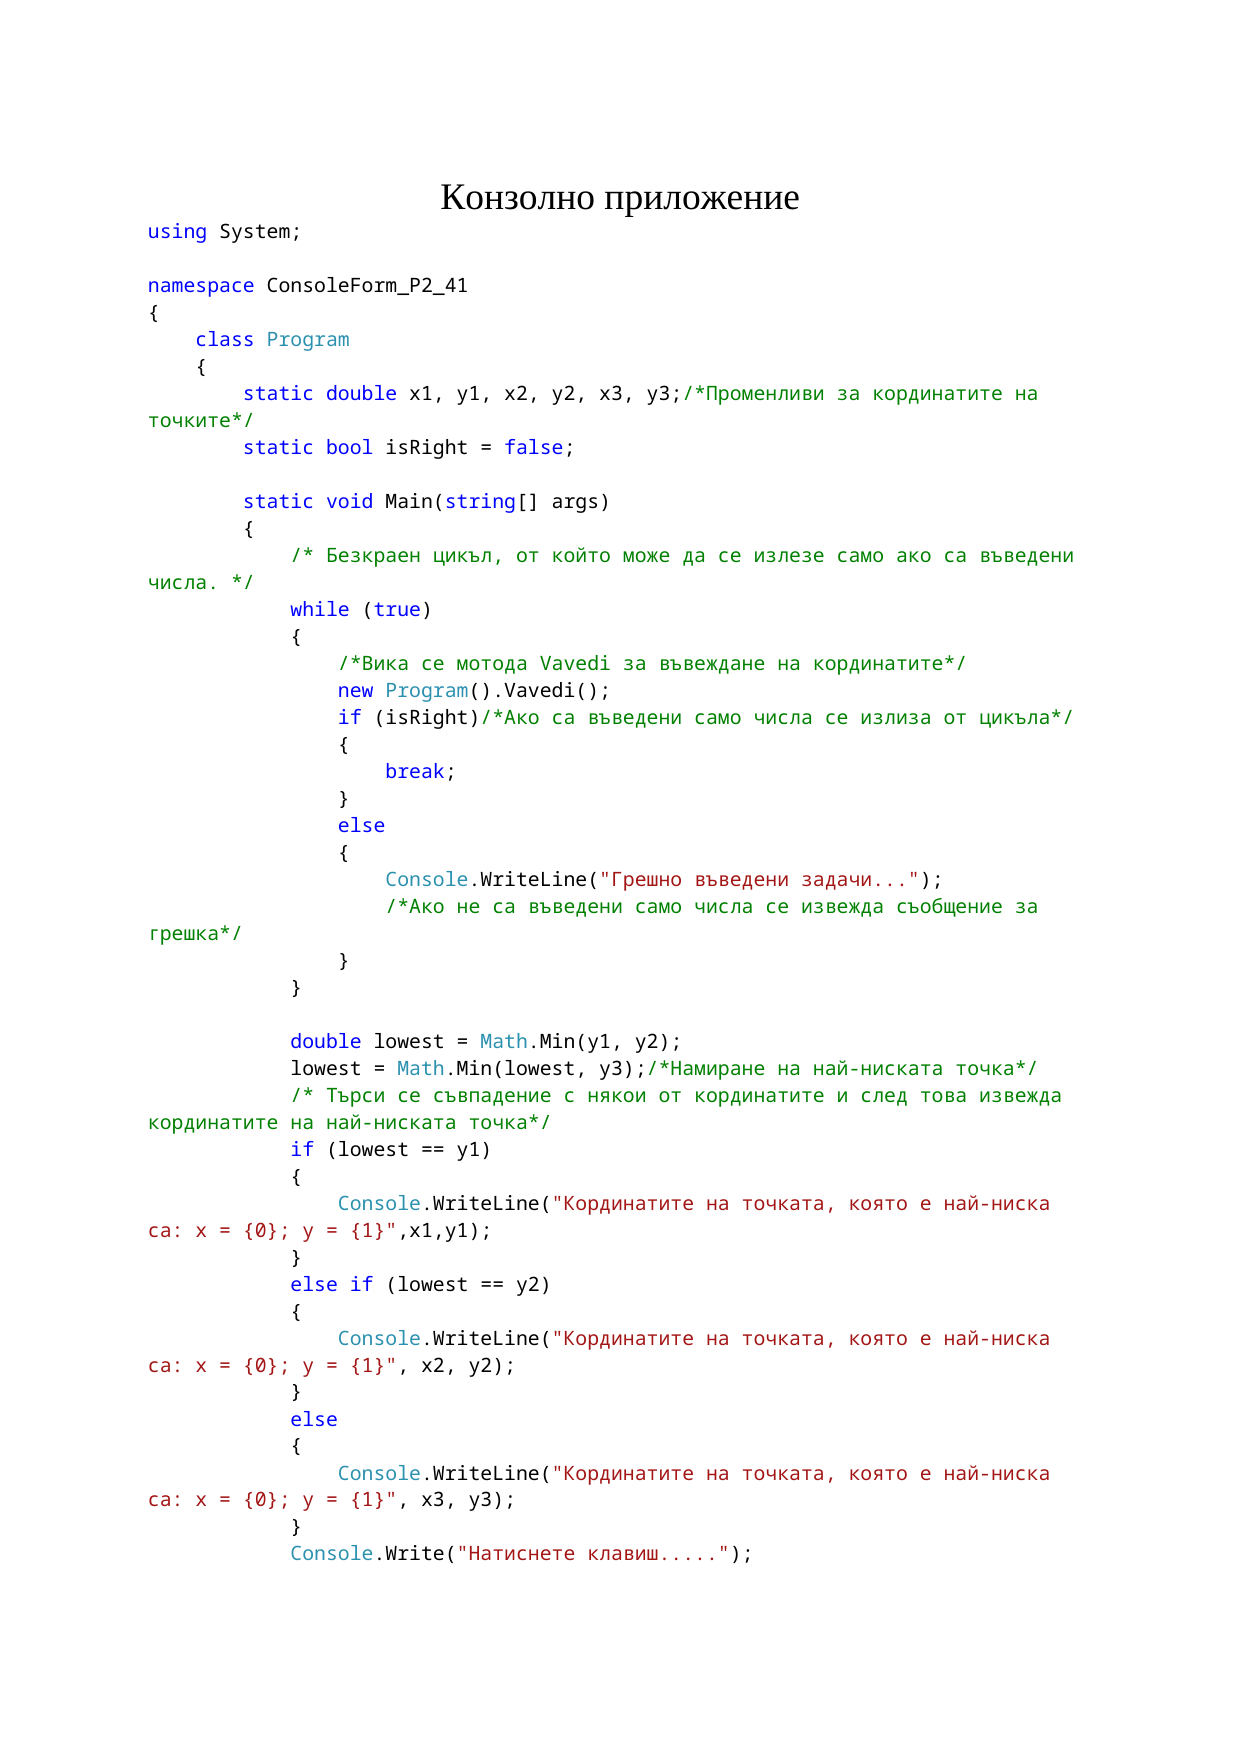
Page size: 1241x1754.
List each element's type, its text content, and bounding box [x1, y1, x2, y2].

text Console.WriteLine("Кординатите на точката, която е най-ниска са: x = {0}; y = {1}", x3, y3); [148, 1459, 1093, 1513]
text /* Търси се съвпадение с някои от кординатите и след това извежда кординатите на най-ниската точка*/ [148, 1081, 1093, 1135]
text if (isRight)/*Ако са въведени само числа се излиза от цикъла*/ [148, 703, 1093, 730]
text static bool isRight = false; [148, 433, 1093, 461]
text using System; [148, 218, 1093, 245]
text } [148, 1243, 1093, 1270]
text } [148, 1513, 1093, 1540]
text /* Безкраен цикъл, от който може да се излезе само ако са въведени числа. */ [148, 541, 1093, 595]
text new Program().Vavedi(); [148, 676, 1093, 703]
text break; [148, 757, 1093, 784]
text Console.WriteLine("Кординатите на точката, която е най-ниска са: x = {0}; y = {1}",x1,y1); [148, 1189, 1093, 1243]
text { [148, 299, 1093, 326]
text lowest = Math.Min(lowest, y3);/*Намиране на най-ниската точка*/ [148, 1054, 1093, 1081]
text Console.WriteLine("Кординатите на точката, която е най-ниска са: x = {0}; y = {1}", x2, y2); [148, 1324, 1093, 1378]
text if (lowest == y1) [148, 1135, 1093, 1162]
text { [148, 838, 1093, 865]
text { [148, 353, 1093, 379]
text } [148, 946, 1093, 973]
text else [148, 1405, 1093, 1432]
text { [148, 1432, 1093, 1459]
text /*Ако не са въведени само числа се извежда съобщение за грешка*/ [148, 892, 1093, 946]
text { [148, 1162, 1093, 1189]
text } [148, 784, 1093, 811]
text { [148, 514, 1093, 541]
text { [148, 730, 1093, 757]
text else if (lowest == y2) [148, 1270, 1093, 1297]
text Console.WriteLine("Грешно въведени задачи..."); [148, 865, 1093, 892]
text namespace ConsoleForm_P2_41 [148, 272, 1093, 299]
text { [148, 1297, 1093, 1324]
text static void Main(string[] args) [148, 487, 1093, 514]
text } [148, 1378, 1093, 1405]
text { [148, 622, 1093, 649]
text class Program [148, 326, 1093, 353]
text Console.Write("Натиснете клавиш....."); [148, 1540, 1093, 1567]
text else [148, 811, 1093, 838]
text static double x1, y1, x2, y2, x3, y3;/*Променливи за кординатите на точките*/ [148, 379, 1093, 433]
text } [148, 973, 1093, 1000]
text while (true) [148, 595, 1093, 622]
text /*Вика се мотода Vavedi за въвеждане на кординатите*/ [148, 649, 1093, 676]
text double lowest = Math.Min(y1, y2); [148, 1027, 1093, 1054]
text Конзолно приложение [148, 174, 1093, 218]
